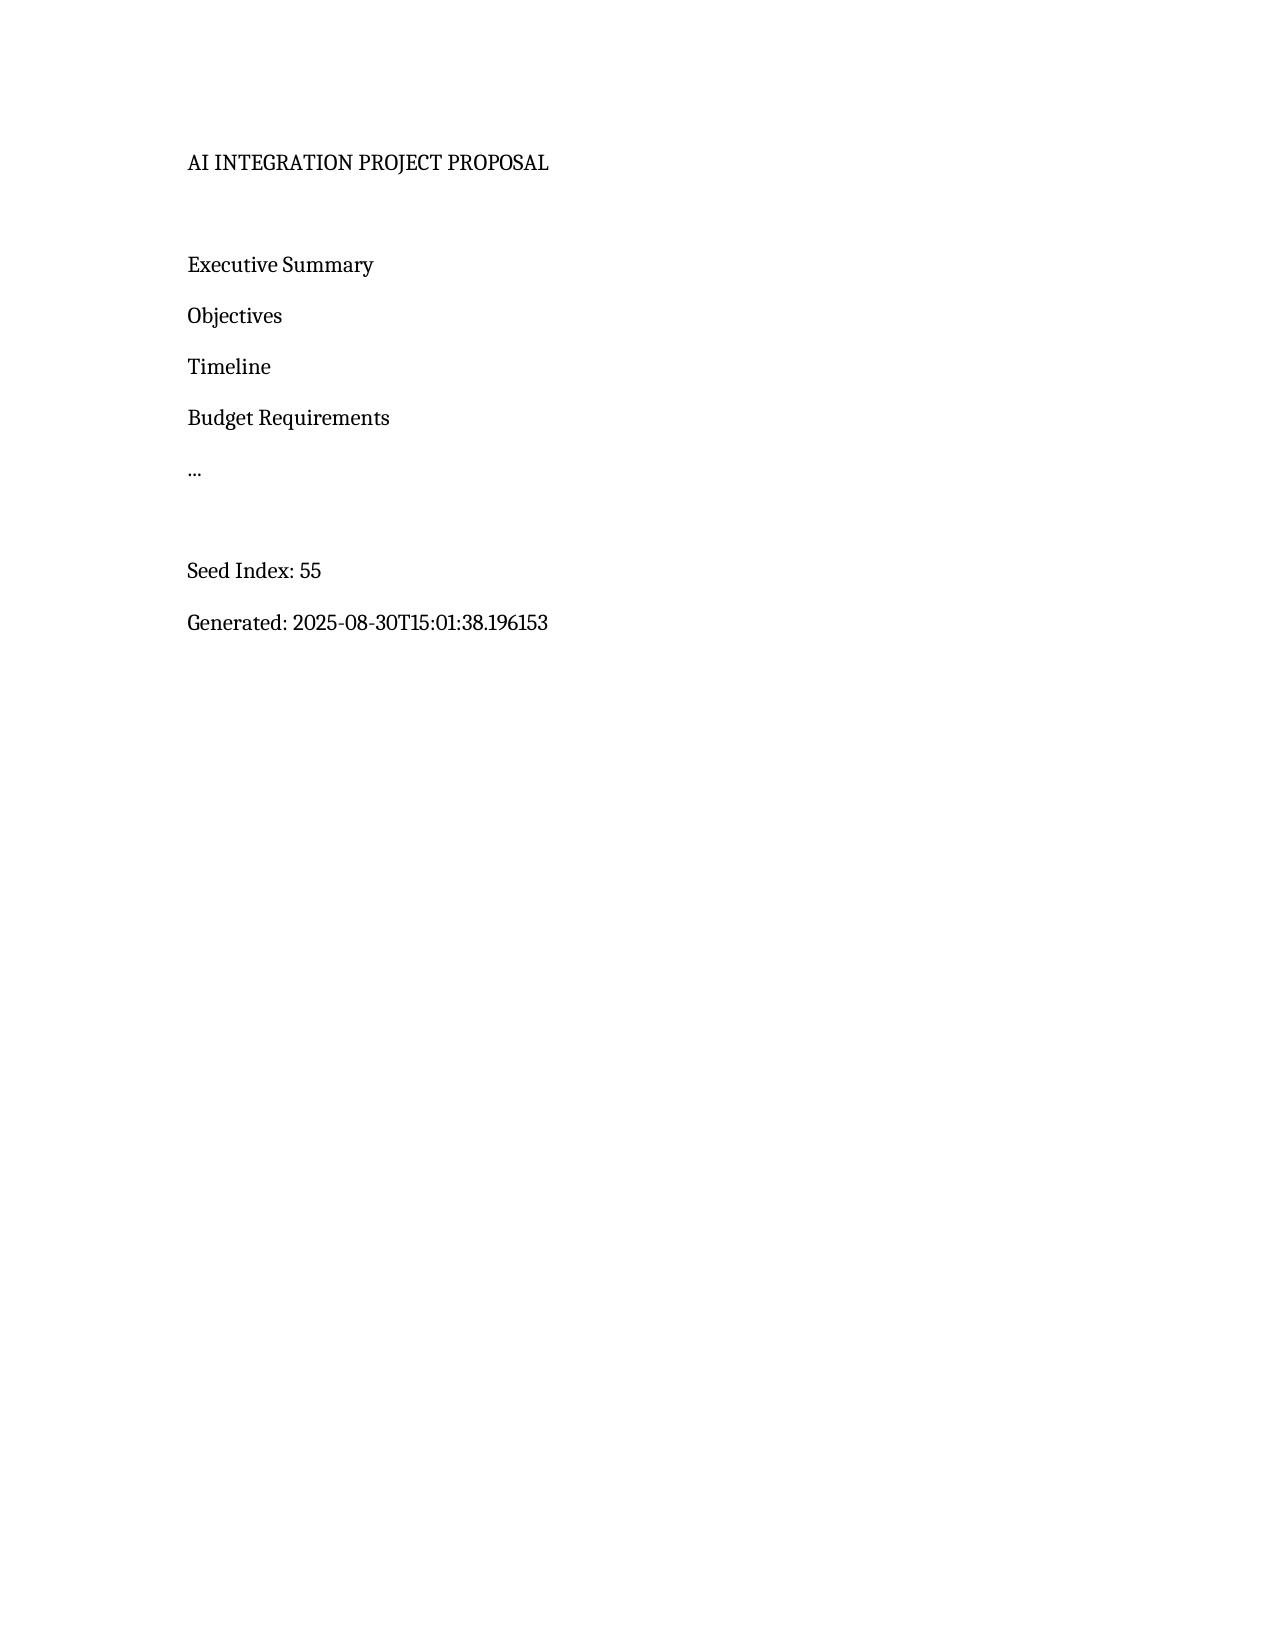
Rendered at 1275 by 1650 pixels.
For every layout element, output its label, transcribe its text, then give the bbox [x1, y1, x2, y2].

text AI INTEGRATION PROJECT PROPOSAL [187, 150, 1087, 176]
text ... [187, 456, 1087, 483]
text Budget Requirements [187, 405, 1087, 432]
text Generated: 2025-08-30T15:01:38.196153 [187, 609, 1087, 636]
text Executive Summary [187, 252, 1087, 278]
text Seed Index: 55 [187, 558, 1087, 585]
text Objectives [187, 303, 1087, 329]
text Timeline [187, 354, 1087, 381]
